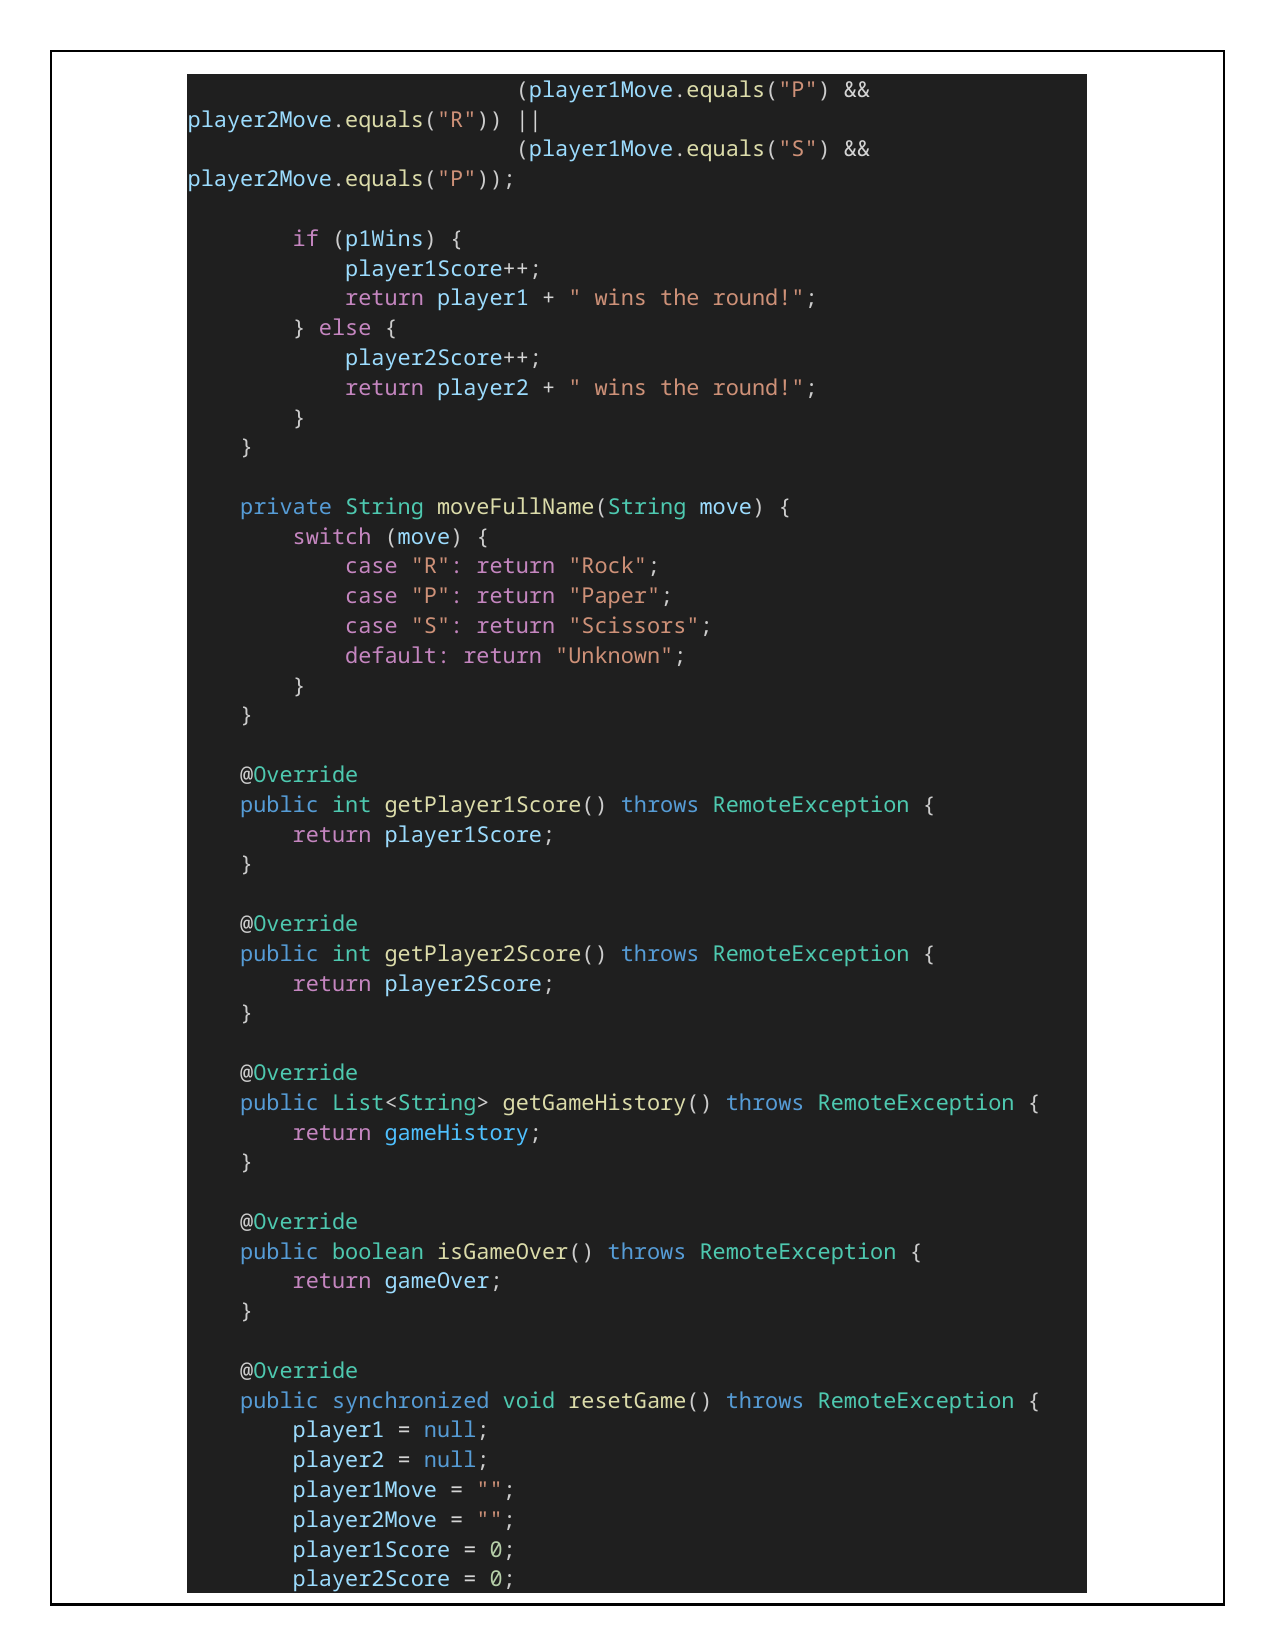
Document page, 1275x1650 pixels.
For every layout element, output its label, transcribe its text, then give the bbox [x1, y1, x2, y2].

text } [187, 402, 1087, 431]
text return player1Score; [187, 819, 1087, 848]
text } [187, 431, 1087, 461]
text @Override [187, 759, 1087, 789]
text if (p1Wins) { [187, 223, 1087, 253]
text } [187, 1146, 1087, 1176]
text player2Score++; [187, 342, 1087, 372]
text switch (move) { [187, 521, 1087, 551]
text @Override [187, 1355, 1087, 1385]
text player2 = null; [187, 1444, 1087, 1474]
text } [187, 848, 1087, 878]
text } [187, 699, 1087, 729]
text (player1Move.equals("P") && player2Move.equals("R")) || [187, 74, 1087, 133]
text public int getPlayer1Score() throws RemoteException { [187, 789, 1087, 819]
text public List<String> getGameHistory() throws RemoteException { [187, 1087, 1087, 1117]
text } [187, 1295, 1087, 1325]
text @Override [187, 1206, 1087, 1236]
text return player2Score; [187, 968, 1087, 997]
text private String moveFullName(String move) { [187, 491, 1087, 521]
text case "R": return "Rock"; [187, 551, 1087, 580]
text public boolean isGameOver() throws RemoteException { [187, 1236, 1087, 1266]
text } [187, 997, 1087, 1027]
text player1 = null; [187, 1414, 1087, 1444]
text public int getPlayer2Score() throws RemoteException { [187, 938, 1087, 968]
text player1Score++; [187, 253, 1087, 282]
text player1Score = 0; [187, 1534, 1087, 1563]
text default: return "Unknown"; [187, 640, 1087, 670]
text public synchronized void resetGame() throws RemoteException { [187, 1385, 1087, 1414]
text case "P": return "Paper"; [187, 580, 1087, 610]
text return player1 + " wins the round!"; [187, 282, 1087, 312]
text return gameOver; [187, 1266, 1087, 1295]
text return player2 + " wins the round!"; [187, 372, 1087, 402]
text return gameHistory; [187, 1117, 1087, 1146]
text player1Move = ""; [187, 1474, 1087, 1504]
text } [187, 670, 1087, 699]
text player2Move = ""; [187, 1504, 1087, 1534]
text case "S": return "Scissors"; [187, 610, 1087, 640]
text player2Score = 0; [187, 1563, 1087, 1593]
text @Override [187, 1057, 1087, 1087]
text (player1Move.equals("S") && player2Move.equals("P")); [187, 133, 1087, 193]
text } else { [187, 312, 1087, 342]
text @Override [187, 908, 1087, 938]
